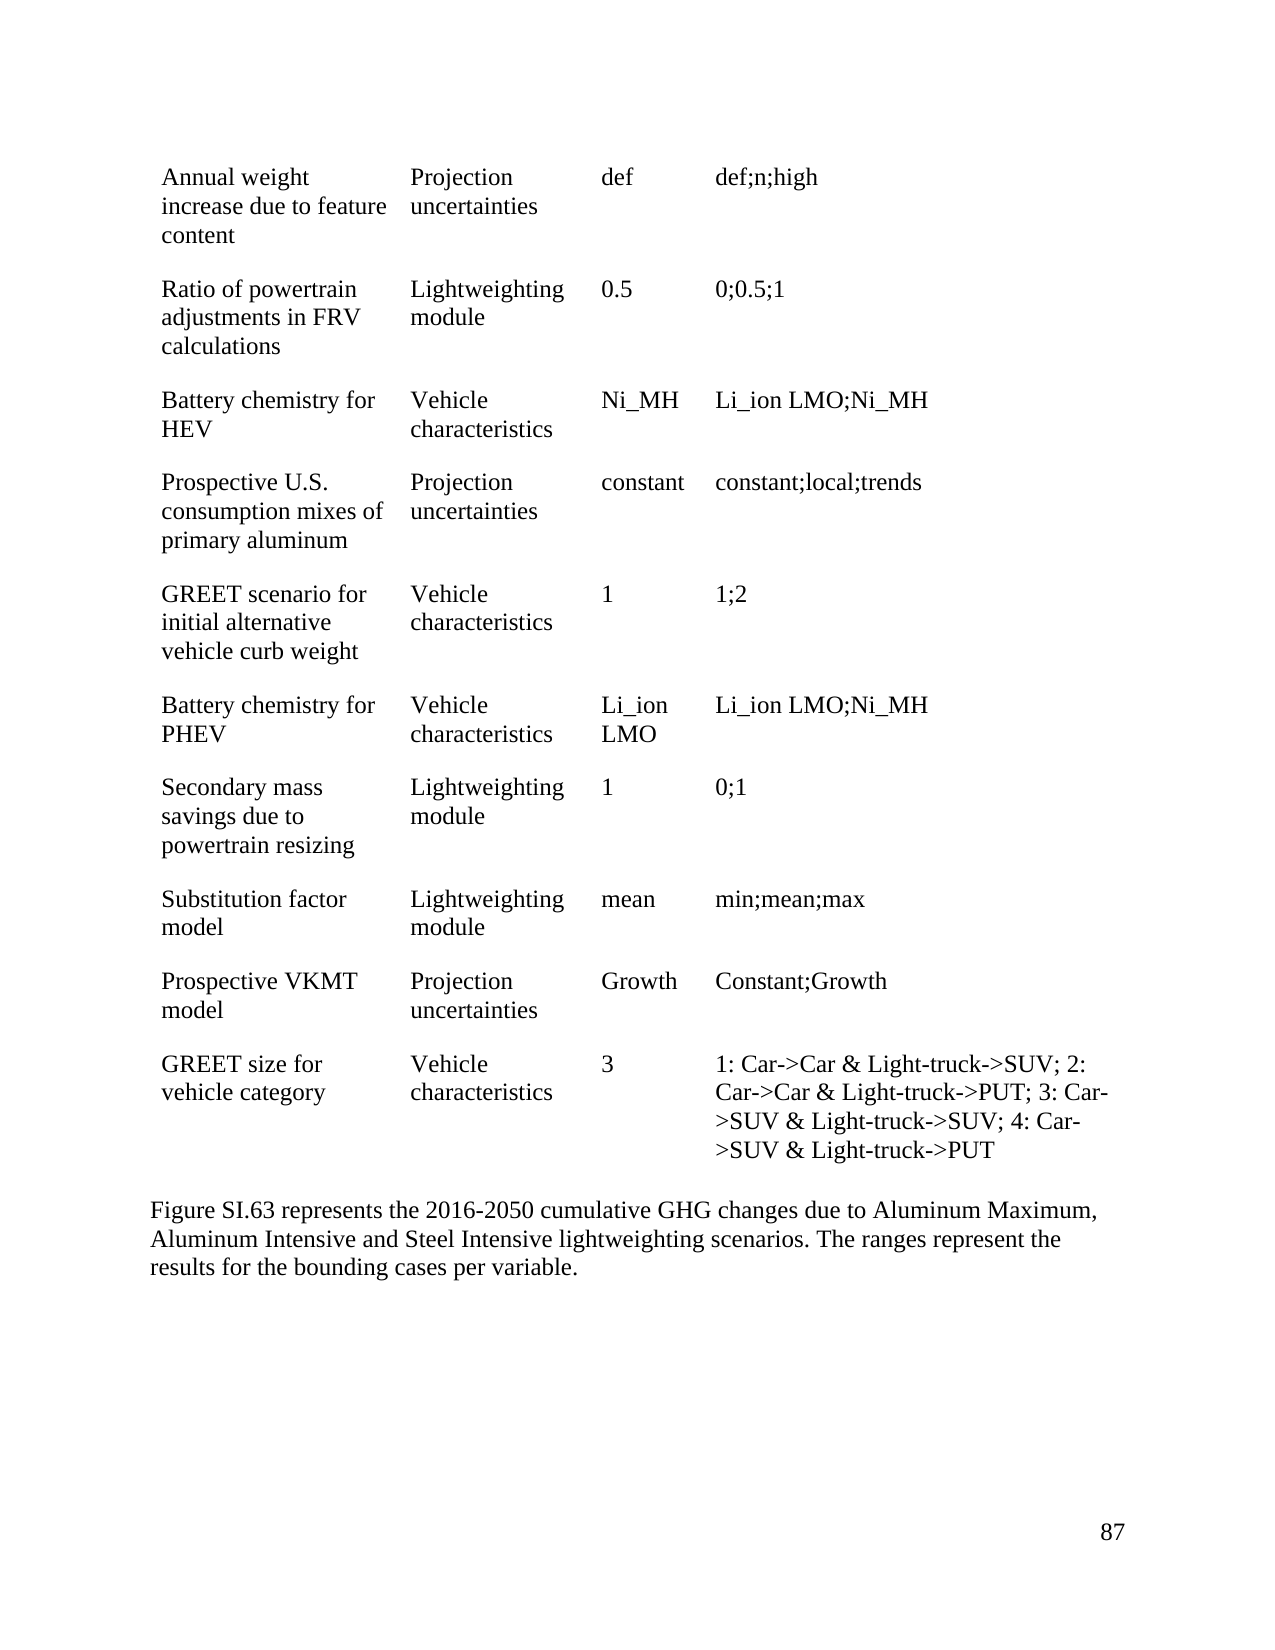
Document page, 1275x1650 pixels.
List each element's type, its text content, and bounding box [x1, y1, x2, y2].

table_cell constant;local;trends [704, 455, 1147, 566]
table_cell 0;1 [704, 760, 1147, 871]
table_cell Ratio of powertrain adjustments in FRV calculations [150, 261, 399, 372]
table_cell Li_ion LMO [590, 678, 704, 760]
table_cell 0.5 [590, 261, 704, 372]
text Figure SI.63 represents the 2016-2050 cumulative GHG changes due to Aluminum Maximum, Aluminum Intensive and Steel Intensive lightweighting scenarios. The ranges represent the results for the bounding cases per variable. [150, 1195, 1125, 1281]
table_cell Lightweighting module [399, 261, 590, 372]
table_cell 1;2 [704, 566, 1147, 677]
table_cell Battery chemistry for PHEV [150, 678, 399, 760]
table_cell Annual weight increase due to feature content [150, 150, 399, 261]
table_cell Prospective VKMT model [150, 954, 399, 1036]
table_cell mean [590, 871, 704, 954]
table_cell Lightweighting module [399, 760, 590, 871]
table_cell 1: Car->Car & Light-truck->SUV; 2: Car->Car & Light-truck->PUT; 3: Car->SUV & Light-truck->SUV; 4: Car->SUV & Light-truck->PUT [704, 1036, 1147, 1176]
table_cell constant [590, 455, 704, 566]
table_cell 0;0.5;1 [704, 261, 1147, 372]
table_cell Lightweighting module [399, 871, 590, 954]
table_cell Projection uncertainties [399, 455, 590, 566]
table_cell Li_ion LMO;Ni_MH [704, 678, 1147, 760]
table_cell Vehicle characteristics [399, 566, 590, 677]
table_cell Secondary mass savings due to powertrain resizing [150, 760, 399, 871]
table_cell Vehicle characteristics [399, 373, 590, 455]
table_cell Vehicle characteristics [399, 678, 590, 760]
table_cell Vehicle characteristics [399, 1036, 590, 1176]
table_cell Ni_MH [590, 373, 704, 455]
table_cell Prospective U.S. consumption mixes of primary aluminum [150, 455, 399, 566]
table_cell Constant;Growth [704, 954, 1147, 1036]
table_cell min;mean;max [704, 871, 1147, 954]
table_cell Projection uncertainties [399, 954, 590, 1036]
table_cell Li_ion LMO;Ni_MH [704, 373, 1147, 455]
table_cell 1 [590, 760, 704, 871]
table_cell def [590, 150, 704, 261]
table_cell def;n;high [704, 150, 1147, 261]
table_cell Substitution factor model [150, 871, 399, 954]
table_cell 1 [590, 566, 704, 677]
table_cell GREET size for vehicle category [150, 1036, 399, 1176]
table_cell 3 [590, 1036, 704, 1176]
table_cell Battery chemistry for HEV [150, 373, 399, 455]
table_cell GREET scenario for initial alternative vehicle curb weight [150, 566, 399, 677]
table_cell Growth [590, 954, 704, 1036]
table_cell Projection uncertainties [399, 150, 590, 261]
